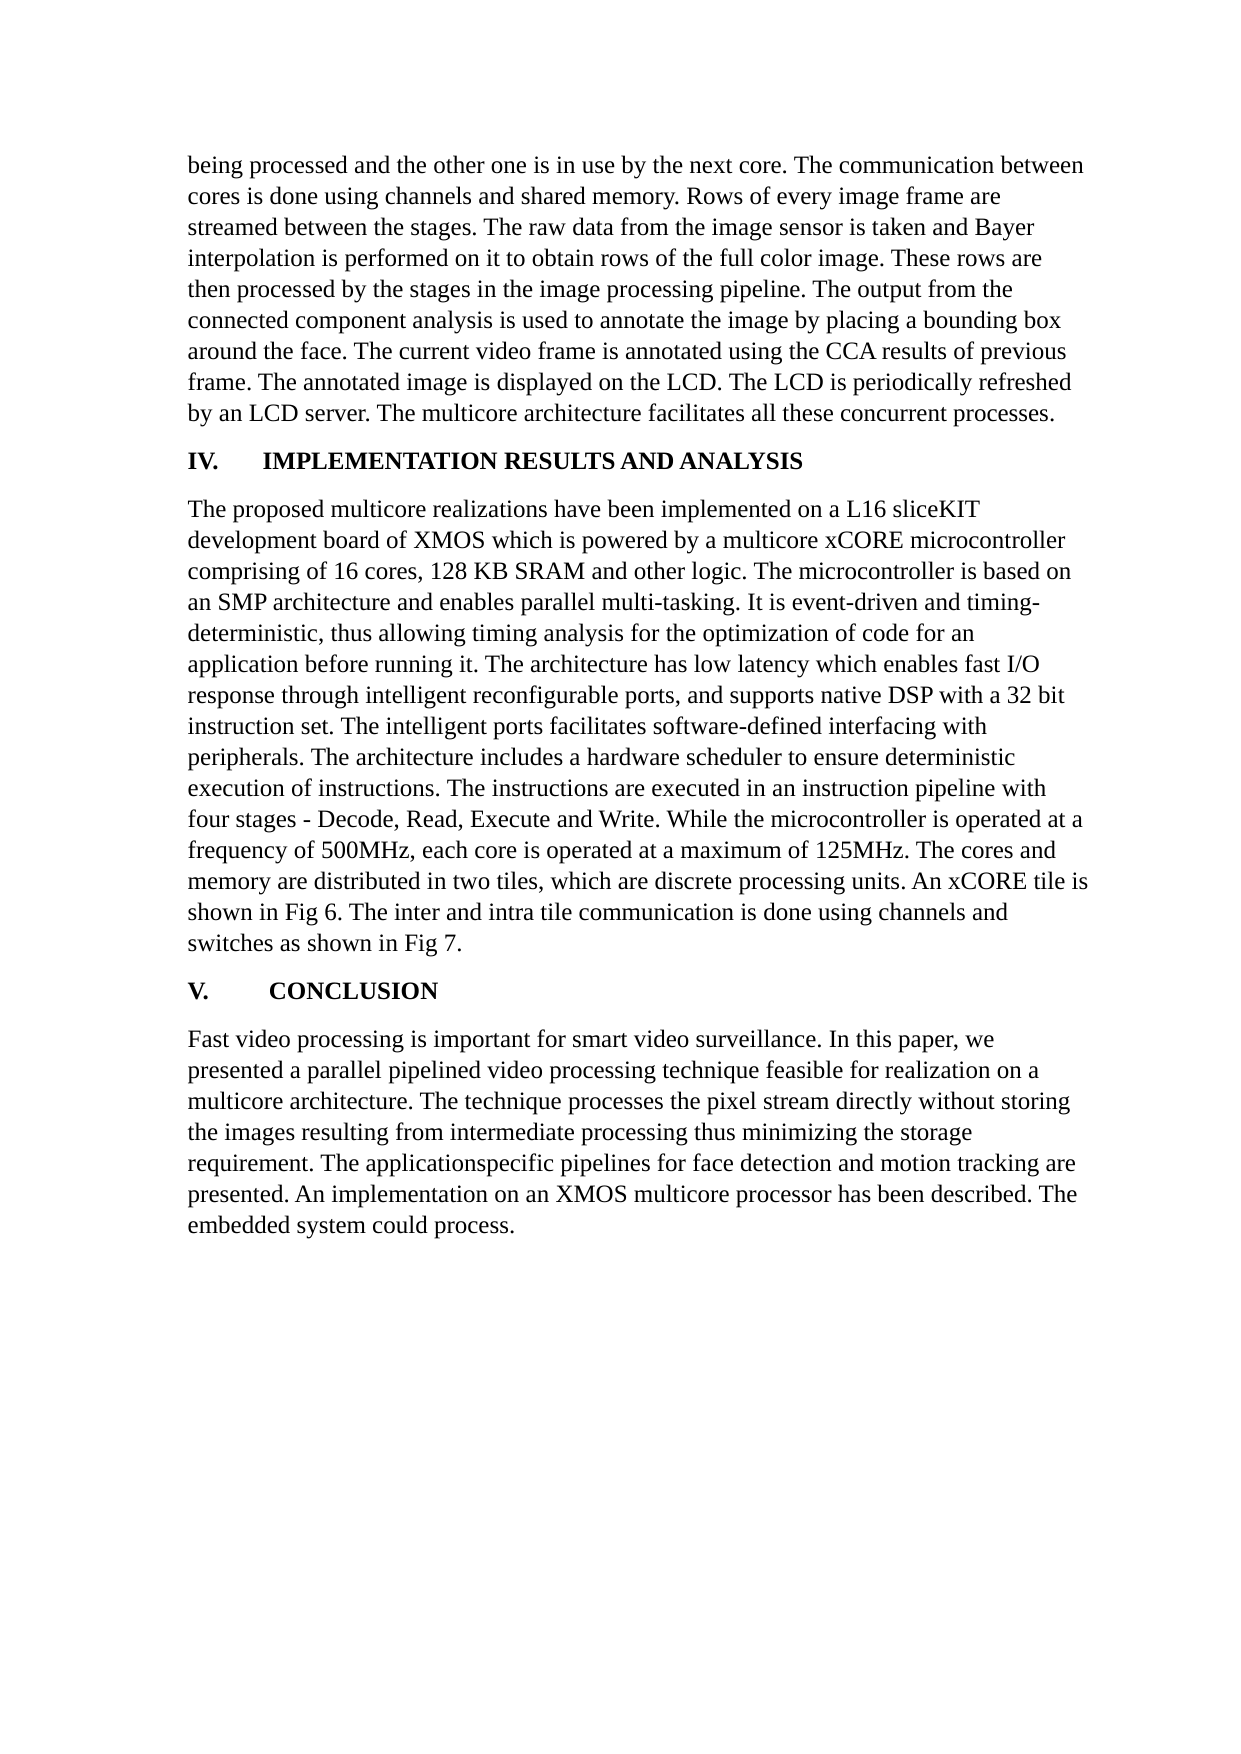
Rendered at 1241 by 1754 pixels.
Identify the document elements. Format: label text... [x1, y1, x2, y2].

list CONCLUSION [187, 976, 1090, 1005]
list IMPLEMENTATION RESULTS AND ANALYSIS [187, 446, 1090, 475]
text The proposed multicore realizations have been implemented on a L16 sliceKIT development board of XMOS which is powered by a multicore xCORE microcontroller comprising of 16 cores, 128 KB SRAM and other logic. The microcontroller is based on an SMP architecture and enables parallel multi-tasking. It is event-driven and timing-deterministic, thus allowing timing analysis for the optimization of code for an application before running it. The architecture has low latency which enables fast I/O response through intelligent reconfigurable ports, and supports native DSP with a 32 bit instruction set. The intelligent ports facilitates software-defined interfacing with peripherals. The architecture includes a hardware scheduler to ensure deterministic execution of instructions. The instructions are executed in an instruction pipeline with four stages - Decode, Read, Execute and Write. While the microcontroller is operated at a frequency of 500MHz, each core is operated at a maximum of 125MHz. The cores and memory are distributed in two tiles, which are discrete processing units. An xCORE tile is shown in Fig 6. The inter and intra tile communication is done using channels and switches as shown in Fig 7. [187, 494, 1090, 957]
text Fast video processing is important for smart video surveillance. In this paper, we presented a parallel pipelined video processing technique feasible for realization on a multicore architecture. The technique processes the pixel stream directly without storing the images resulting from intermediate processing thus minimizing the storage requirement. The applicationspecific pipelines for face detection and motion tracking are presented. An implementation on an XMOS multicore processor has been described. The embedded system could process. [187, 1024, 1090, 1239]
